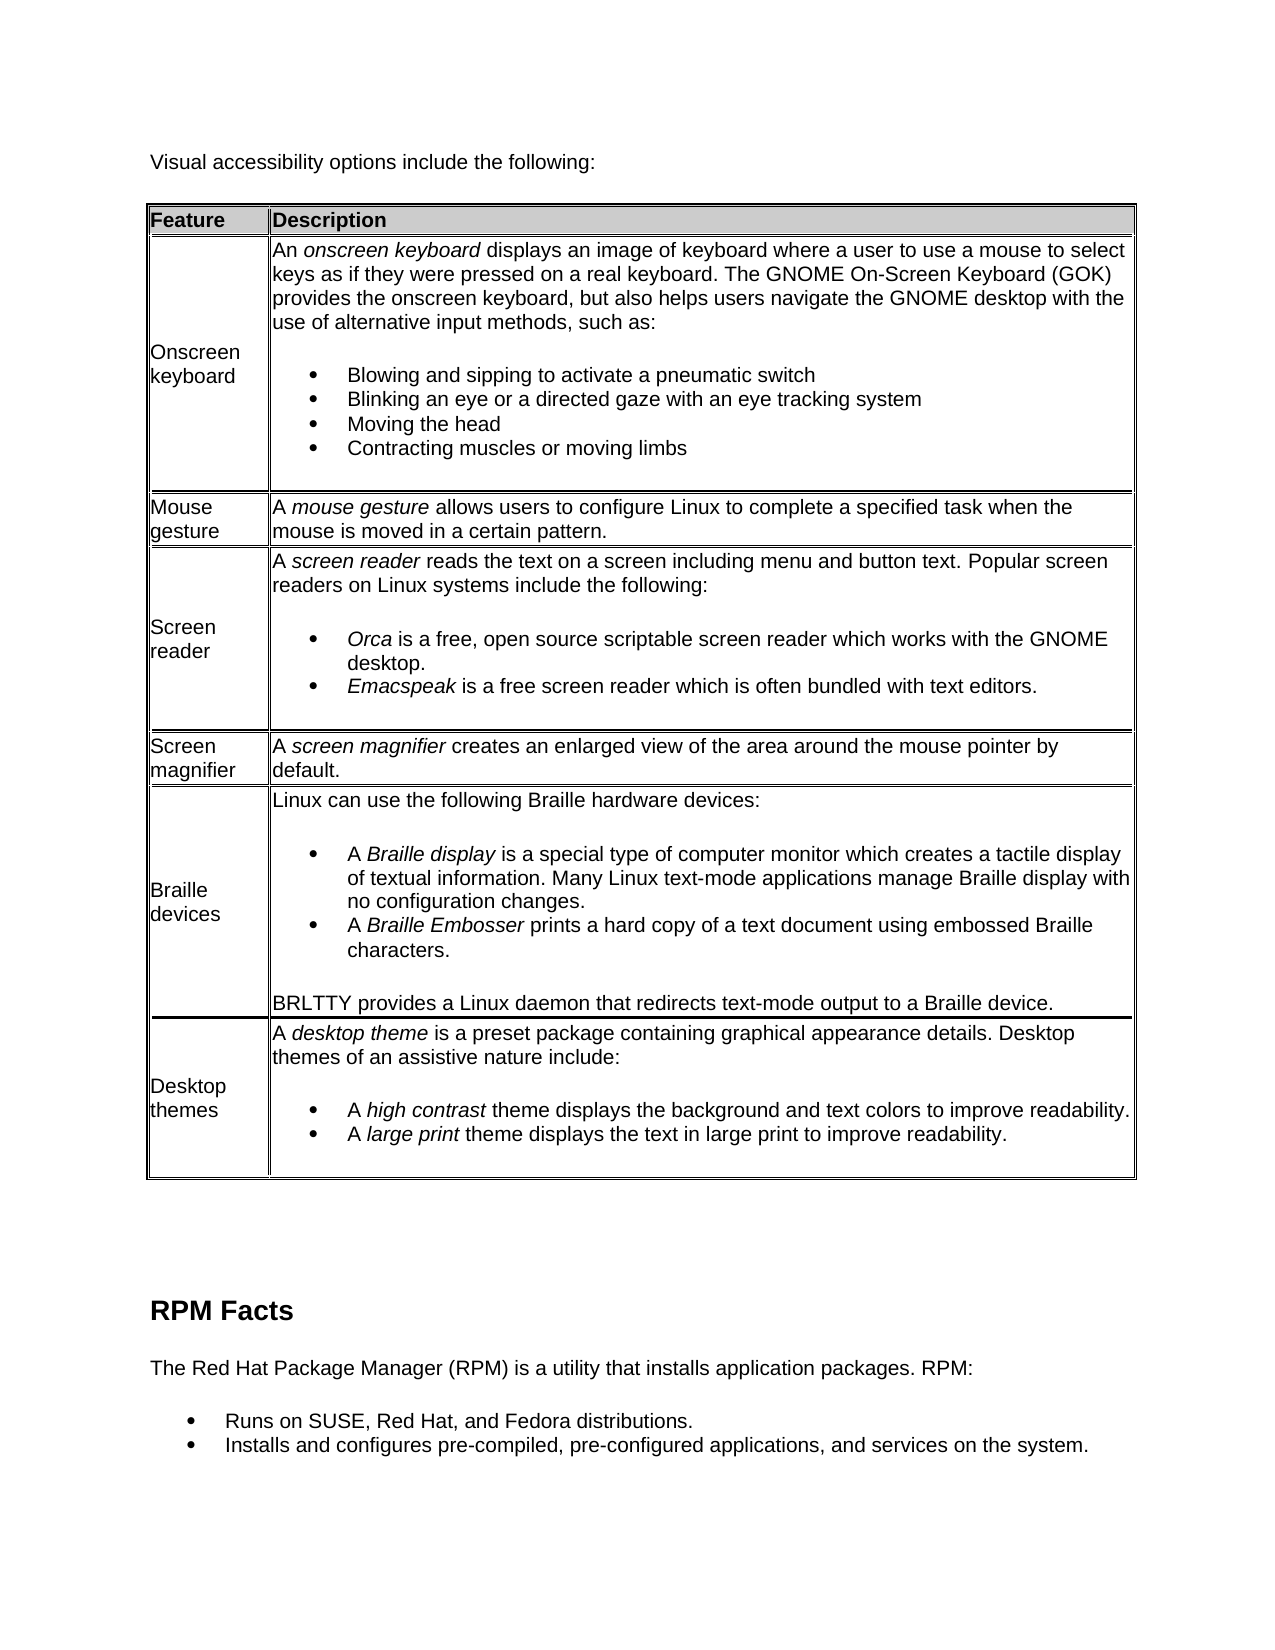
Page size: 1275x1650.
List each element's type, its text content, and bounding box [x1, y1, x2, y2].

table_cell Linux can use the following Braille hardware devices: A Braille display is a special type of computer monitor which creates a tactile display of textual information. Many Linux text-mode applications manage Braille display with no configuration changes. A Braille Embosser prints a hard copy of a text document using embossed Braille characters. BRLTTY provides a Linux daemon that redirects text-mode output to a Braille device. [271, 784, 1134, 1016]
table_cell A screen magnifier creates an enlarged view of the area around the mouse pointer by default. [271, 729, 1134, 783]
table_cell Mouse gesture [150, 490, 268, 544]
table_cell Onscreen keyboard [150, 234, 268, 490]
text RPM Facts [150, 1294, 1125, 1327]
table_cell A desktop theme is a preset package containing graphical appearance details. Desktop themes of an assistive nature include: A high contrast theme displays the background and text colors to improve readability. A large print theme displays the text in large print to improve readability. [270, 1016, 1134, 1177]
table_header Feature [150, 207, 270, 233]
table_cell Desktop themes [150, 1016, 270, 1177]
table_cell A screen reader reads the text on a screen including menu and button text. Popular screen readers on Linux systems include the following: Orca is a free, open source scriptable screen reader which works with the GNOME desktop. Emacspeak is a free screen reader which is often bundled with text editors. [271, 545, 1134, 729]
list Runs on SUSE, Red Hat, and Fedora distributions. [187, 1409, 1125, 1433]
list Installs and configures pre-compiled, pre-configured applications, and services on the system. [187, 1433, 1125, 1457]
table_cell Screen reader [150, 545, 268, 729]
table_cell A mouse gesture allows users to configure Linux to complete a specified task when the mouse is moved in a certain pattern. [271, 490, 1134, 544]
table_cell Braille devices [150, 784, 268, 1016]
text The Red Hat Package Manager (RPM) is a utility that installs application packages. RPM: [150, 1356, 1125, 1380]
text Visual accessibility options include the following: [150, 150, 1125, 174]
table_cell Screen magnifier [150, 729, 268, 783]
table_cell An onscreen keyboard displays an image of keyboard where a user to use a mouse to select keys as if they were pressed on a real keyboard. The GNOME On-Screen Keyboard (GOK) provides the onscreen keyboard, but also helps users navigate the GNOME desktop with the use of alternative input methods, such as: Blowing and sipping to activate a pneumatic switch Blinking an eye or a directed gaze with an eye tracking system Moving the head Contracting muscles or moving limbs [271, 234, 1134, 490]
table_header Description [270, 207, 1134, 233]
